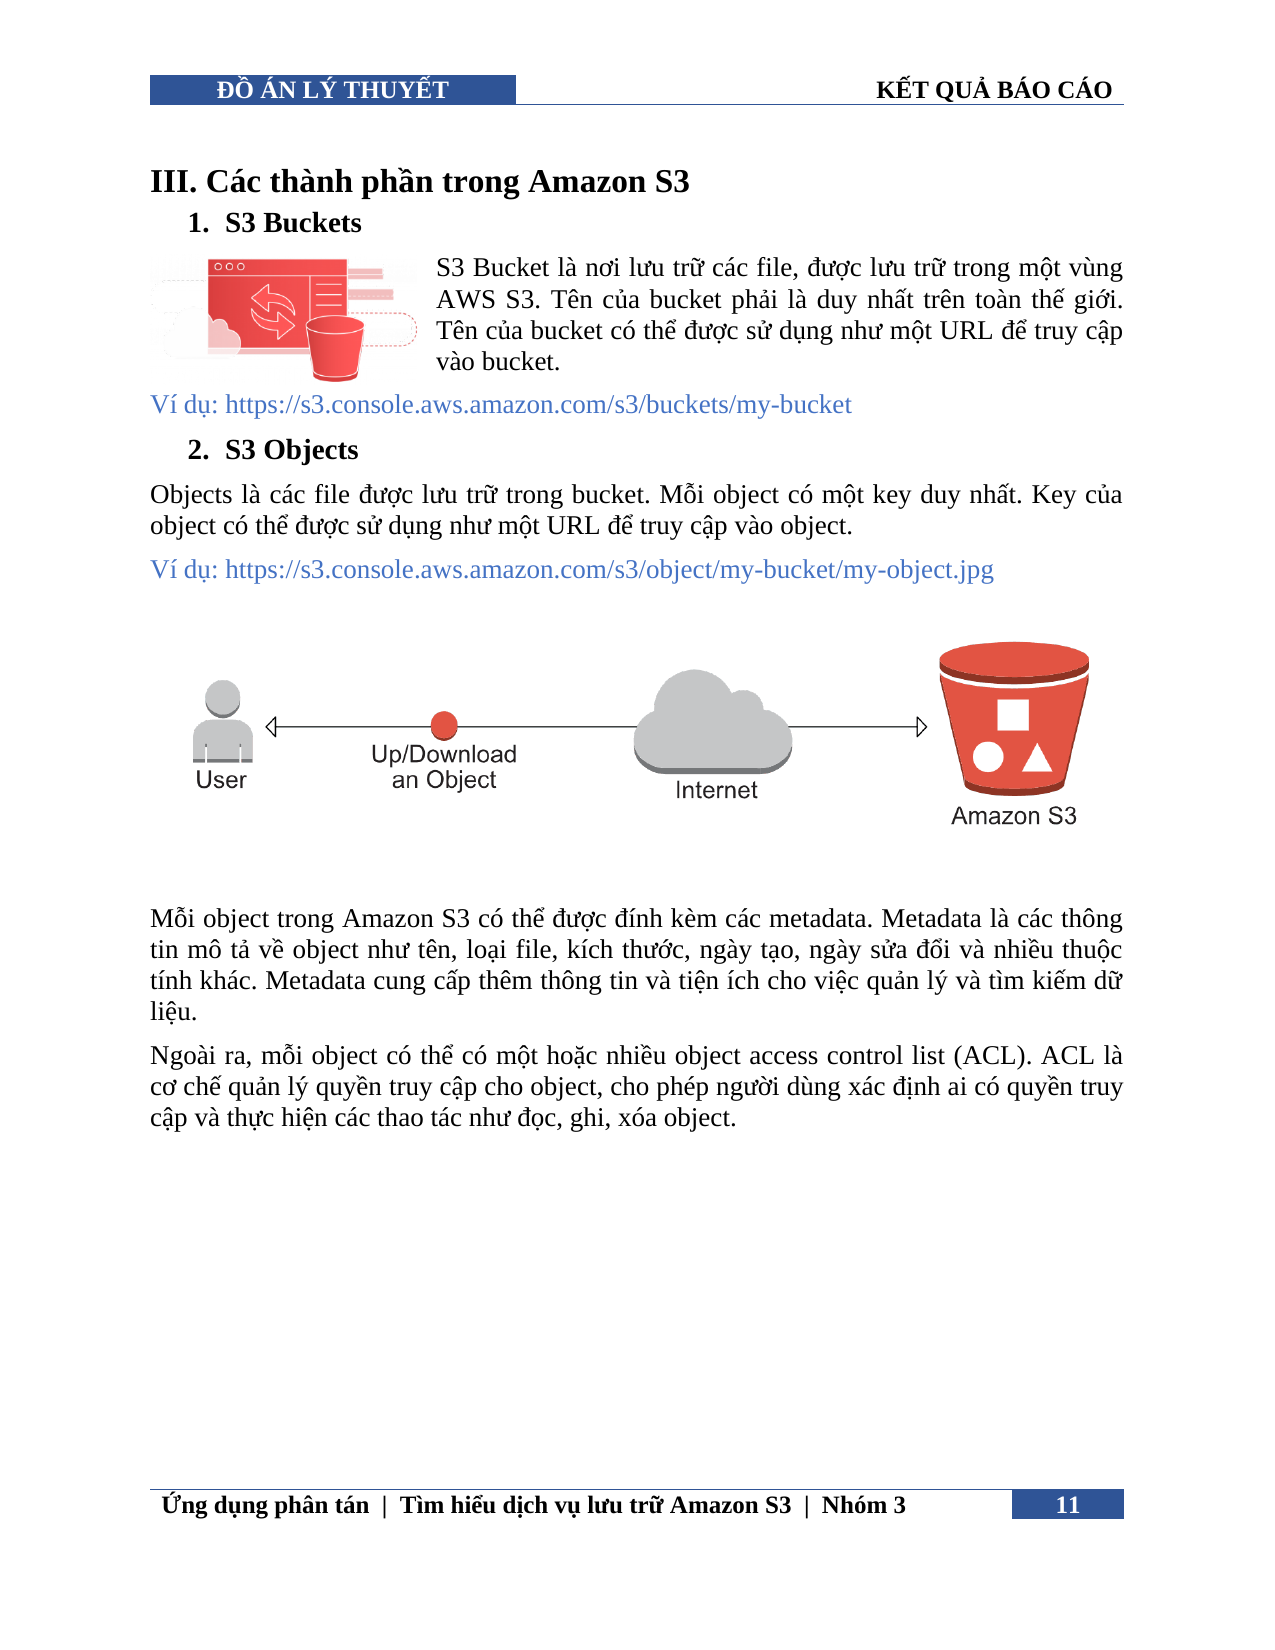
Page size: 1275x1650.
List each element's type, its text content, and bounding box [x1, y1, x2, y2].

text Objects là các file được lưu trữ trong bucket. Mỗi object có một key duy nhất. Key của object có thể được sử dụng như một URL để truy cập vào object. [150, 478, 1125, 541]
text Ví dụ: https://s3.console.aws.amazon.com/s3/buckets/my-bucket [150, 389, 1125, 420]
picture [150, 254, 418, 385]
text Ví dụ: https://s3.console.aws.amazon.com/s3/object/my-bucket/my-object.jpg [150, 553, 1125, 584]
subtitle S3 Objects [187, 432, 1125, 466]
text Mỗi object trong Amazon S3 có thể được đính kèm các metadata. Metadata là các thông tin mô tả về object như tên, loại file, kích thước, ngày tạo, ngày sửa đổi và nhiều thuộc tính khác. Metadata cung cấp thêm thông tin và tiện ích cho việc quản lý và tìm kiếm dữ liệu. [150, 902, 1125, 1026]
text Ngoài ra, mỗi object có thể có một hoặc nhiều object access control list (ACL). ACL là cơ chế quản lý quyền truy cập cho object, cho phép người dùng xác định ai có quyền truy cập và thực hiện các thao tác như đọc, ghi, xóa object. [150, 1039, 1125, 1132]
picture [150, 596, 1125, 890]
subtitle Các thành phần trong Amazon S3 [150, 161, 1125, 199]
subtitle S3 Buckets [187, 206, 1125, 239]
